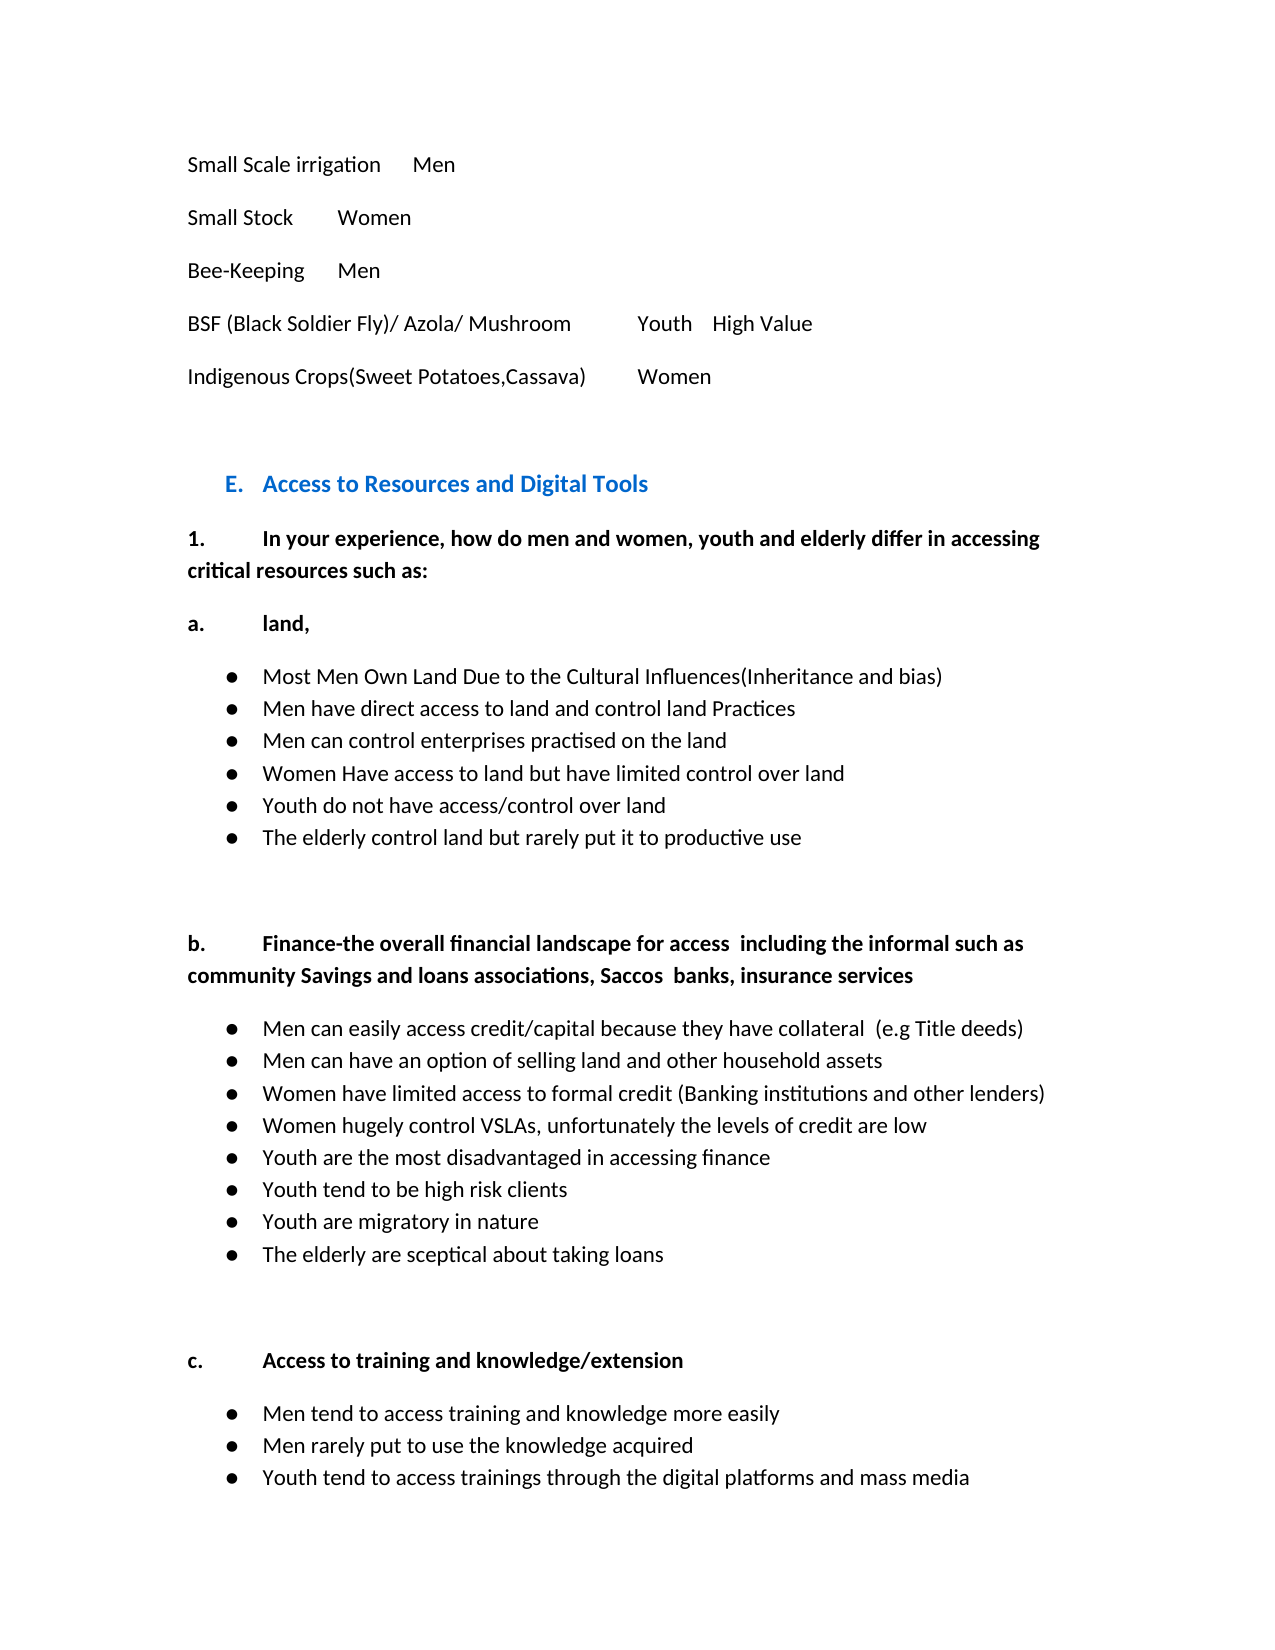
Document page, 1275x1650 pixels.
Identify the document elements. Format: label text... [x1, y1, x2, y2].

list Youth are migratory in nature [225, 1207, 1087, 1236]
text c. Access to training and knowledge/extension [187, 1346, 1087, 1374]
list Men tend to access training and knowledge more easily [225, 1399, 1087, 1427]
list The elderly are sceptical about taking loans [225, 1240, 1087, 1268]
list Men can control enterprises practised on the land [225, 727, 1087, 754]
text BSF (Black Soldier Fly)/ Azola/ Mushroom Youth High Value [187, 309, 1087, 337]
text Small Scale irrigation Men [187, 150, 1087, 178]
text b. Finance-the overall financial landscape for access including the informal such as community Savings and loans associations, Saccos banks, insurance services [187, 929, 1087, 989]
list Access to Resources and Digital Tools [225, 468, 1087, 499]
list Youth do not have access/control over land [225, 791, 1087, 819]
list The elderly control land but rarely put it to productive use [225, 823, 1087, 851]
list Youth are the most disadvantaged in accessing finance [225, 1143, 1087, 1171]
list Men can have an option of selling land and other household assets [225, 1047, 1087, 1074]
text Bee-Keeping Men [187, 256, 1087, 284]
list Youth tend to access trainings through the digital platforms and mass media [225, 1463, 1087, 1491]
text Small Stock Women [187, 203, 1087, 231]
list Women have limited access to formal credit (Banking institutions and other lenders) [225, 1079, 1087, 1107]
list Most Men Own Land Due to the Cultural Influences(Inheritance and bias) [225, 662, 1087, 690]
list Youth tend to be high risk clients [225, 1175, 1087, 1203]
list Men rarely put to use the knowledge acquired [225, 1431, 1087, 1459]
list Men can easily access credit/capital because they have collateral (e.g Title deeds) [225, 1014, 1087, 1042]
list Men have direct access to land and control land Practices [225, 694, 1087, 722]
text Indigenous Crops(Sweet Potatoes,Cassava) Women [187, 362, 1087, 390]
list Women Have access to land but have limited control over land [225, 759, 1087, 787]
text a. land, [187, 609, 1087, 637]
text 1. In your experience, how do men and women, youth and elderly differ in accessing critical resources such as: [187, 524, 1087, 584]
list Women hugely control VSLAs, unfortunately the levels of credit are low [225, 1111, 1087, 1139]
